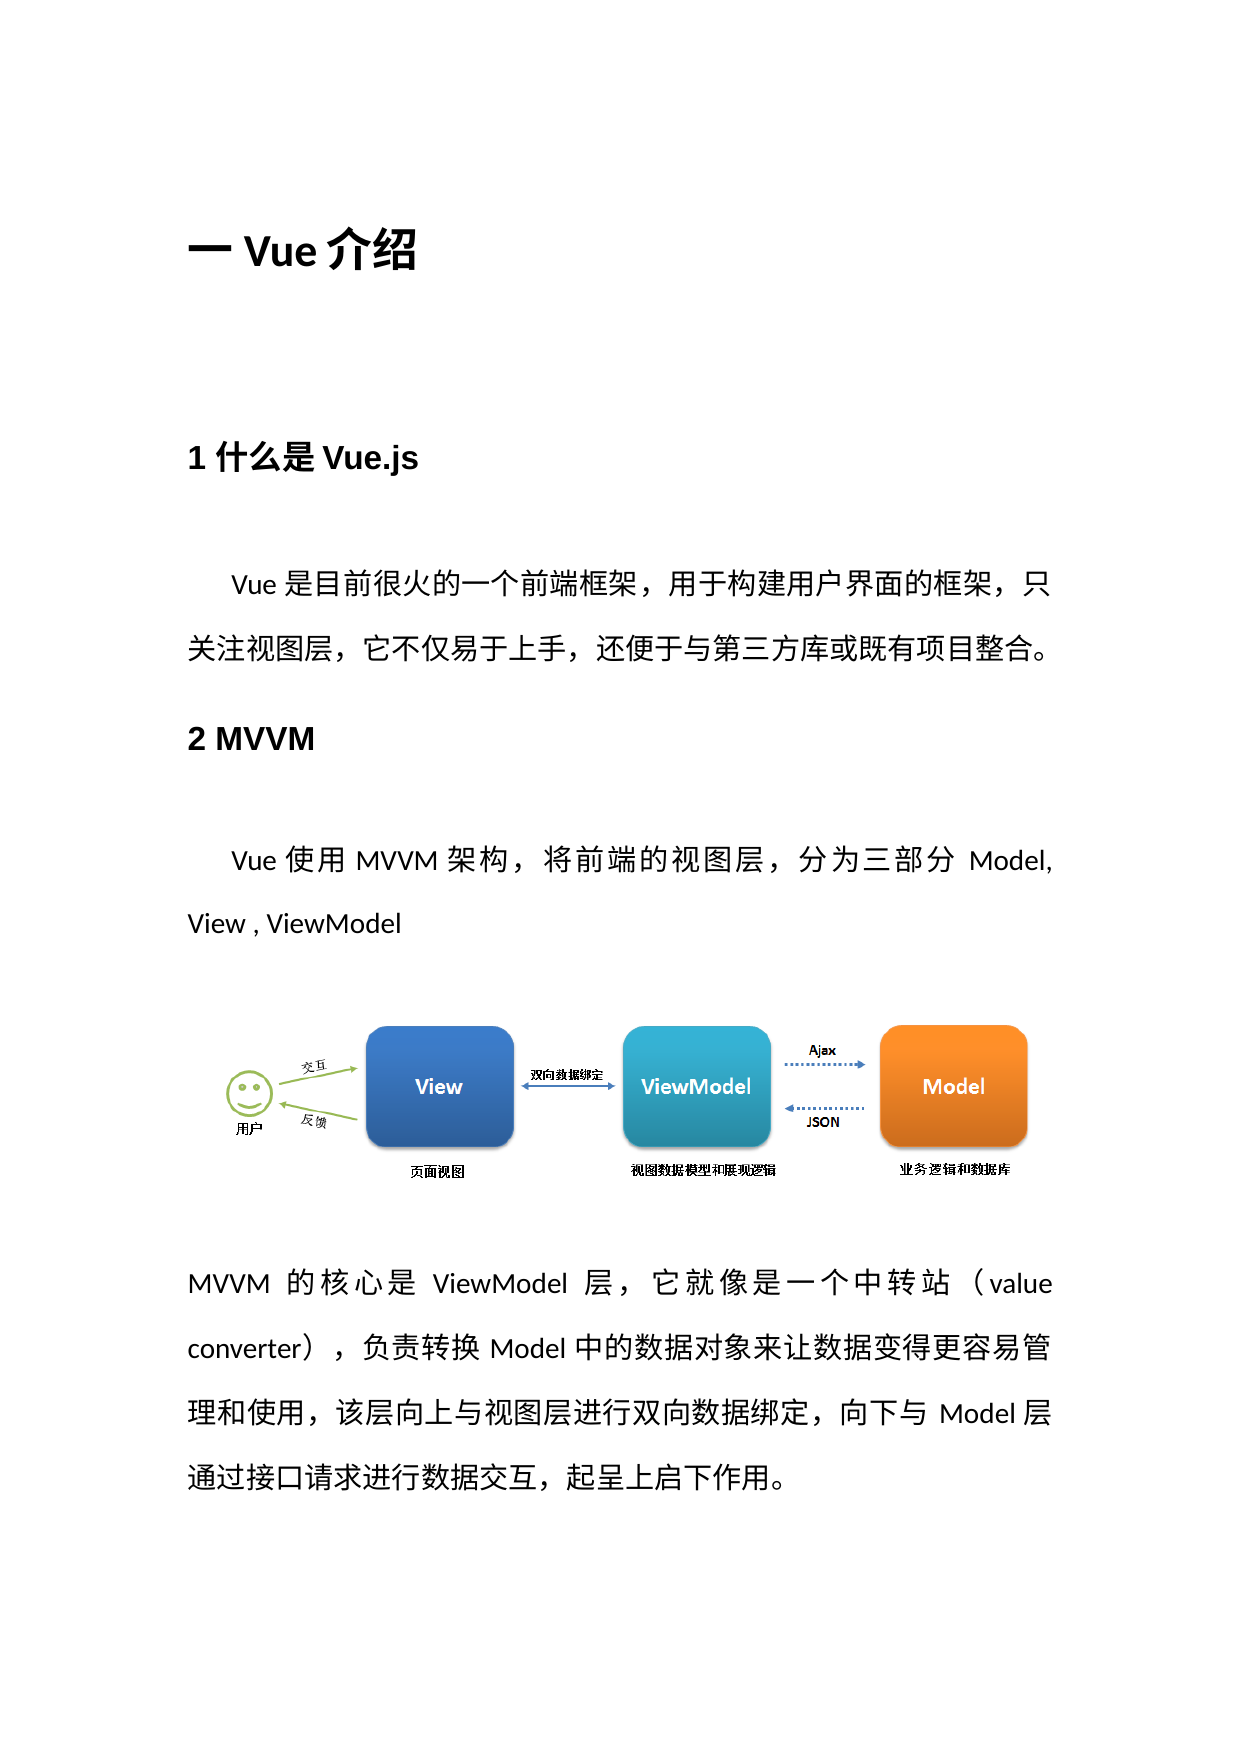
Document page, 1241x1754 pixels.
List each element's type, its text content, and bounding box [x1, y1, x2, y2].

subtitle 一 Vue介绍 [187, 197, 1053, 295]
subtitle 1 什么是Vue.js [187, 422, 1053, 487]
text MVVM 的核心是 ViewModel 层，它就像是一个中转站（value converter），负责转换 Model 中的数据对象来让数据变得更容易管理和使用，该层向上与视图层进行双向数据绑定，向下与 Model 层通过接口请求进行数据交互，起呈上启下作用。 [187, 1248, 1053, 1508]
text Vue 是目前很火的一个前端框架，用于构建用户界面的框架，只关注视图层，它不仅易于上手，还便于与第三方库或既有项目整合。 [187, 549, 1053, 679]
subtitle 2 MVVM [187, 706, 1053, 771]
text Vue使用MVVM架构，将前端的视图层，分为三部分 Model, View , ViewModel [187, 826, 1053, 955]
picture [187, 955, 1053, 1234]
